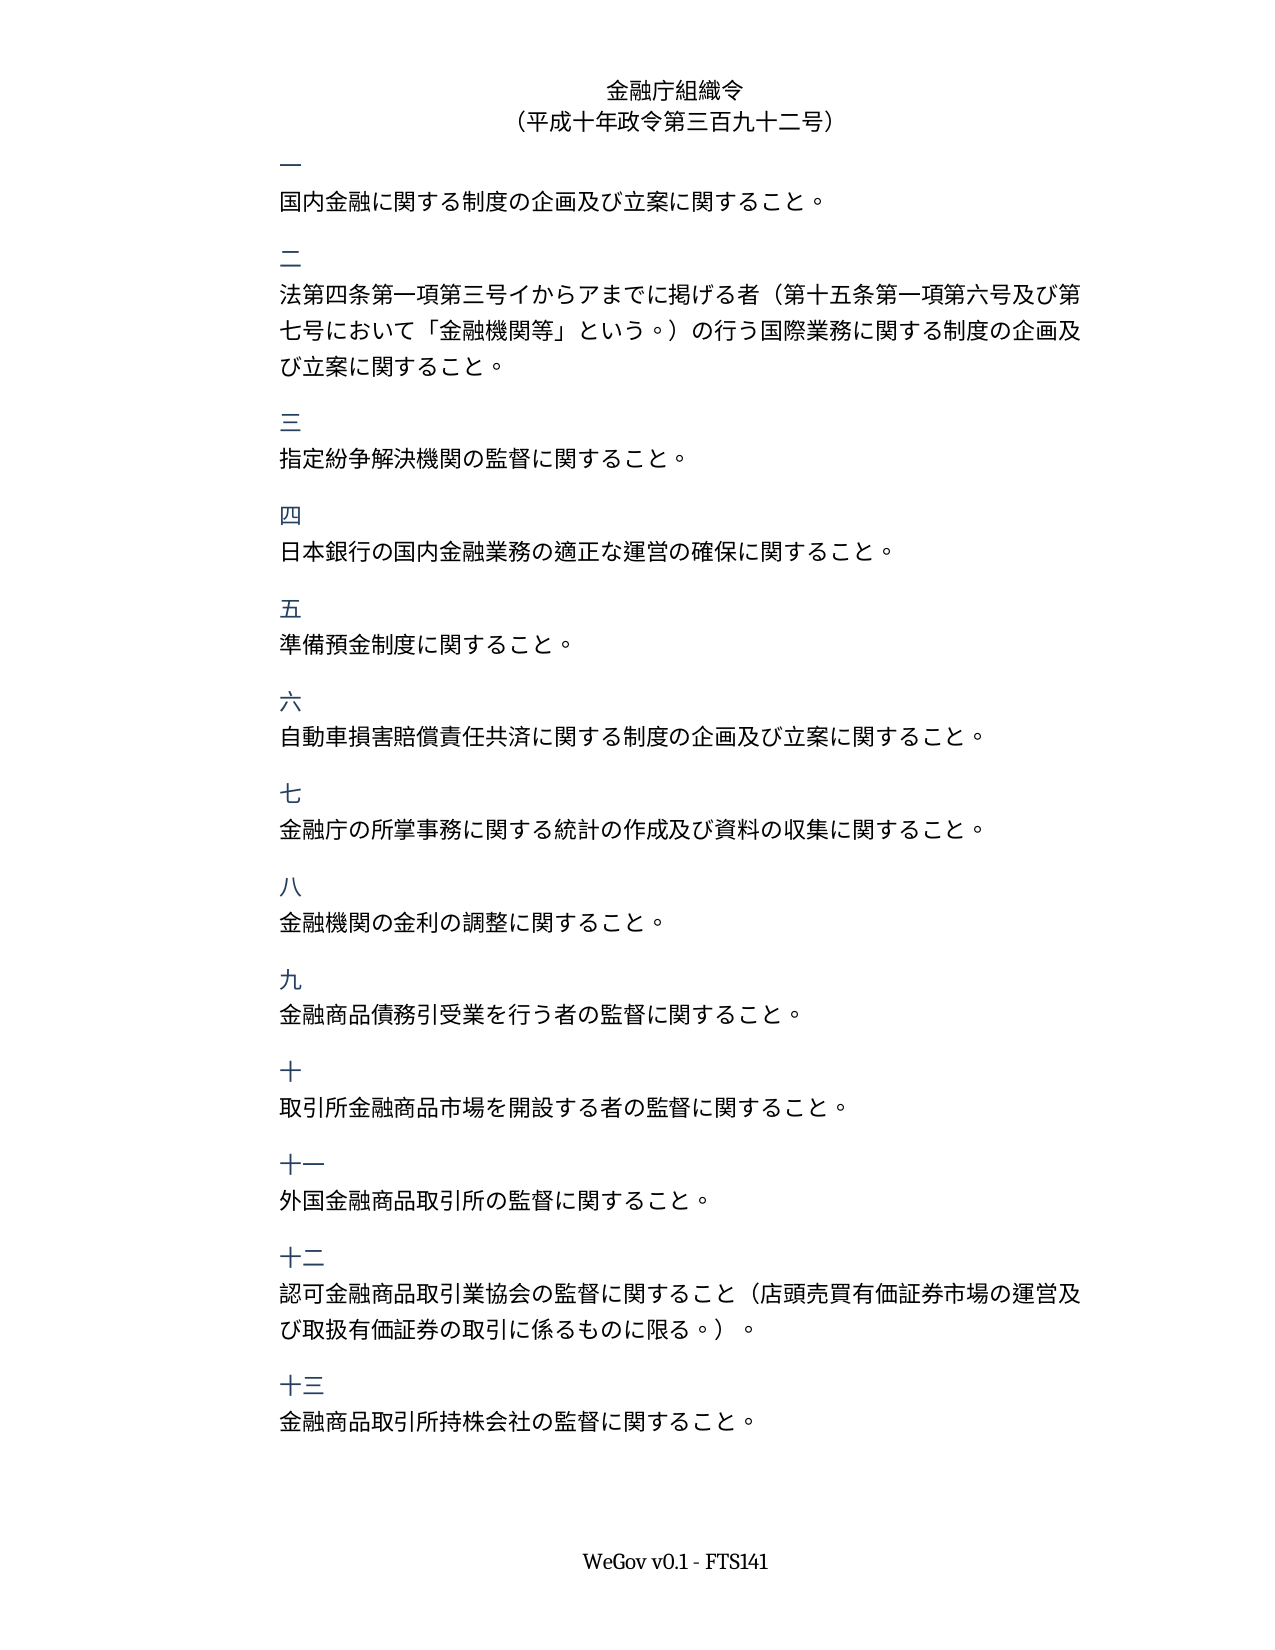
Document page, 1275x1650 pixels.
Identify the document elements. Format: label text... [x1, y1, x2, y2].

subtitle 二 [279, 243, 1087, 274]
subtitle 十三 [279, 1370, 1087, 1402]
text 認可金融商品取引業協会の監督に関すること（店頭売買有価証券市場の運営及び取扱有価証券の取引に係るものに限る。）。 [279, 1278, 1087, 1345]
subtitle 三 [279, 407, 1087, 438]
subtitle 十一 [279, 1149, 1087, 1180]
subtitle 五 [279, 593, 1087, 624]
text 取引所金融商品市場を開設する者の監督に関すること。 [279, 1092, 1087, 1123]
text 外国金融商品取引所の監督に関すること。 [279, 1185, 1087, 1216]
subtitle 十二 [279, 1242, 1087, 1273]
text 金融庁の所掌事務に関する統計の作成及び資料の収集に関すること。 [279, 814, 1087, 845]
text 国内金融に関する制度の企画及び立案に関すること。 [279, 186, 1087, 217]
subtitle 一 [279, 150, 1087, 181]
text 金融商品債務引受業を行う者の監督に関すること。 [279, 999, 1087, 1031]
text 指定紛争解決機関の監督に関すること。 [279, 443, 1087, 474]
subtitle 七 [279, 778, 1087, 809]
text 金融商品取引所持株会社の監督に関すること。 [279, 1406, 1087, 1437]
subtitle 九 [279, 963, 1087, 995]
subtitle 四 [279, 500, 1087, 531]
subtitle 八 [279, 871, 1087, 902]
subtitle 十 [279, 1056, 1087, 1087]
text 準備預金制度に関すること。 [279, 629, 1087, 660]
text 日本銀行の国内金融業務の適正な運営の確保に関すること。 [279, 536, 1087, 567]
text 自動車損害賠償責任共済に関する制度の企画及び立案に関すること。 [279, 721, 1087, 753]
text 金融機関の金利の調整に関すること。 [279, 907, 1087, 938]
subtitle 六 [279, 685, 1087, 717]
text 法第四条第一項第三号イからアまでに掲げる者（第十五条第一項第六号及び第七号において「金融機関等」という。）の行う国際業務に関する制度の企画及び立案に関すること。 [279, 279, 1087, 382]
